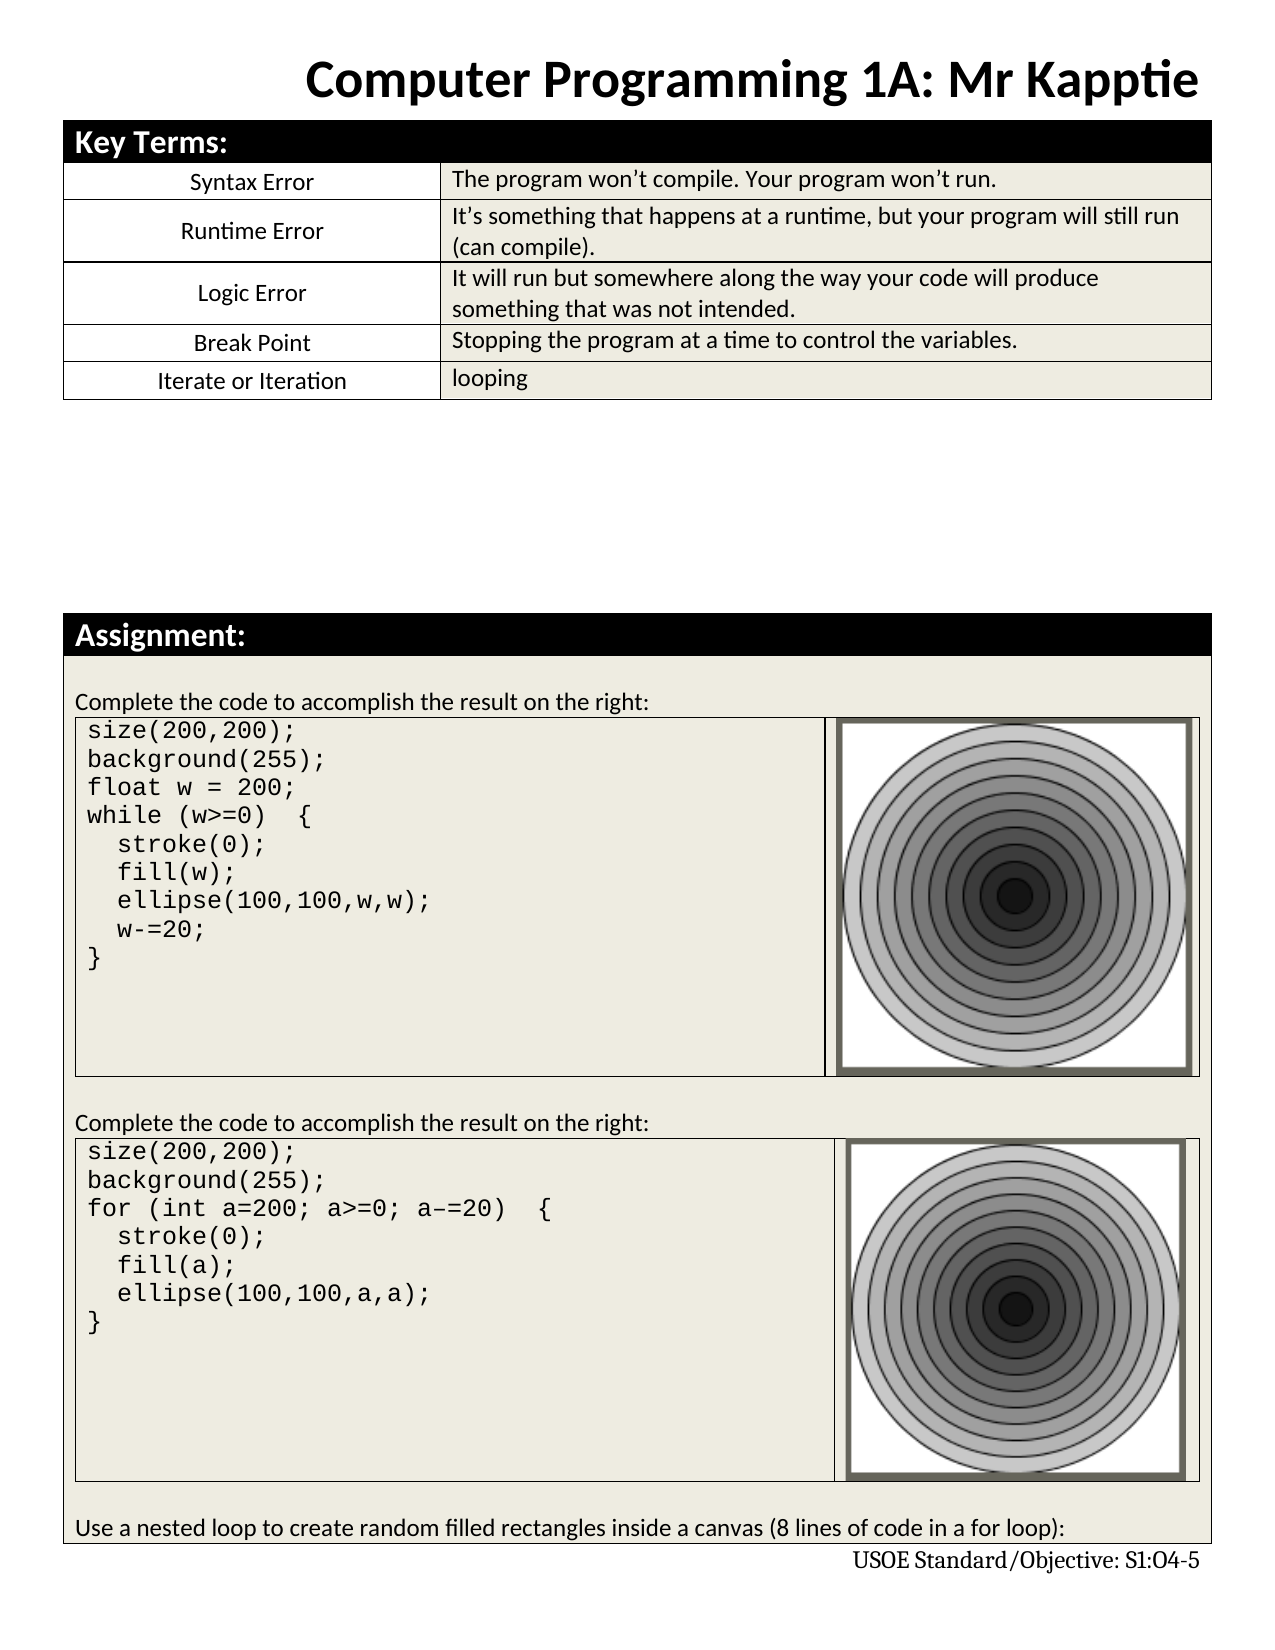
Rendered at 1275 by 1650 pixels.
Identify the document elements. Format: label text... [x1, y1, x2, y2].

table_cell The program won’t compile. Your program won’t run. [441, 163, 1211, 199]
table_cell It’s something that happens at a runtime, but your program will still run (can compile). [441, 200, 1211, 261]
table_cell Syntax Error [64, 163, 440, 199]
table_cell Logic Error [64, 263, 440, 323]
picture [845, 1138, 1186, 1481]
table_cell It will run but somewhere along the way your code will produce something that was not intended. [441, 263, 1211, 323]
table_cell Stopping the program at a time to control the variables. [441, 325, 1211, 361]
table_cell Iterate or Iteration [64, 362, 440, 398]
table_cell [64, 656, 1211, 1543]
table_header Key Terms: [64, 121, 1211, 162]
table_cell Break Point [64, 325, 440, 361]
table_cell looping [441, 362, 1211, 398]
table_cell Runtime Error [64, 200, 440, 261]
picture [836, 718, 1193, 1076]
table_header Assignment: [64, 614, 1211, 655]
